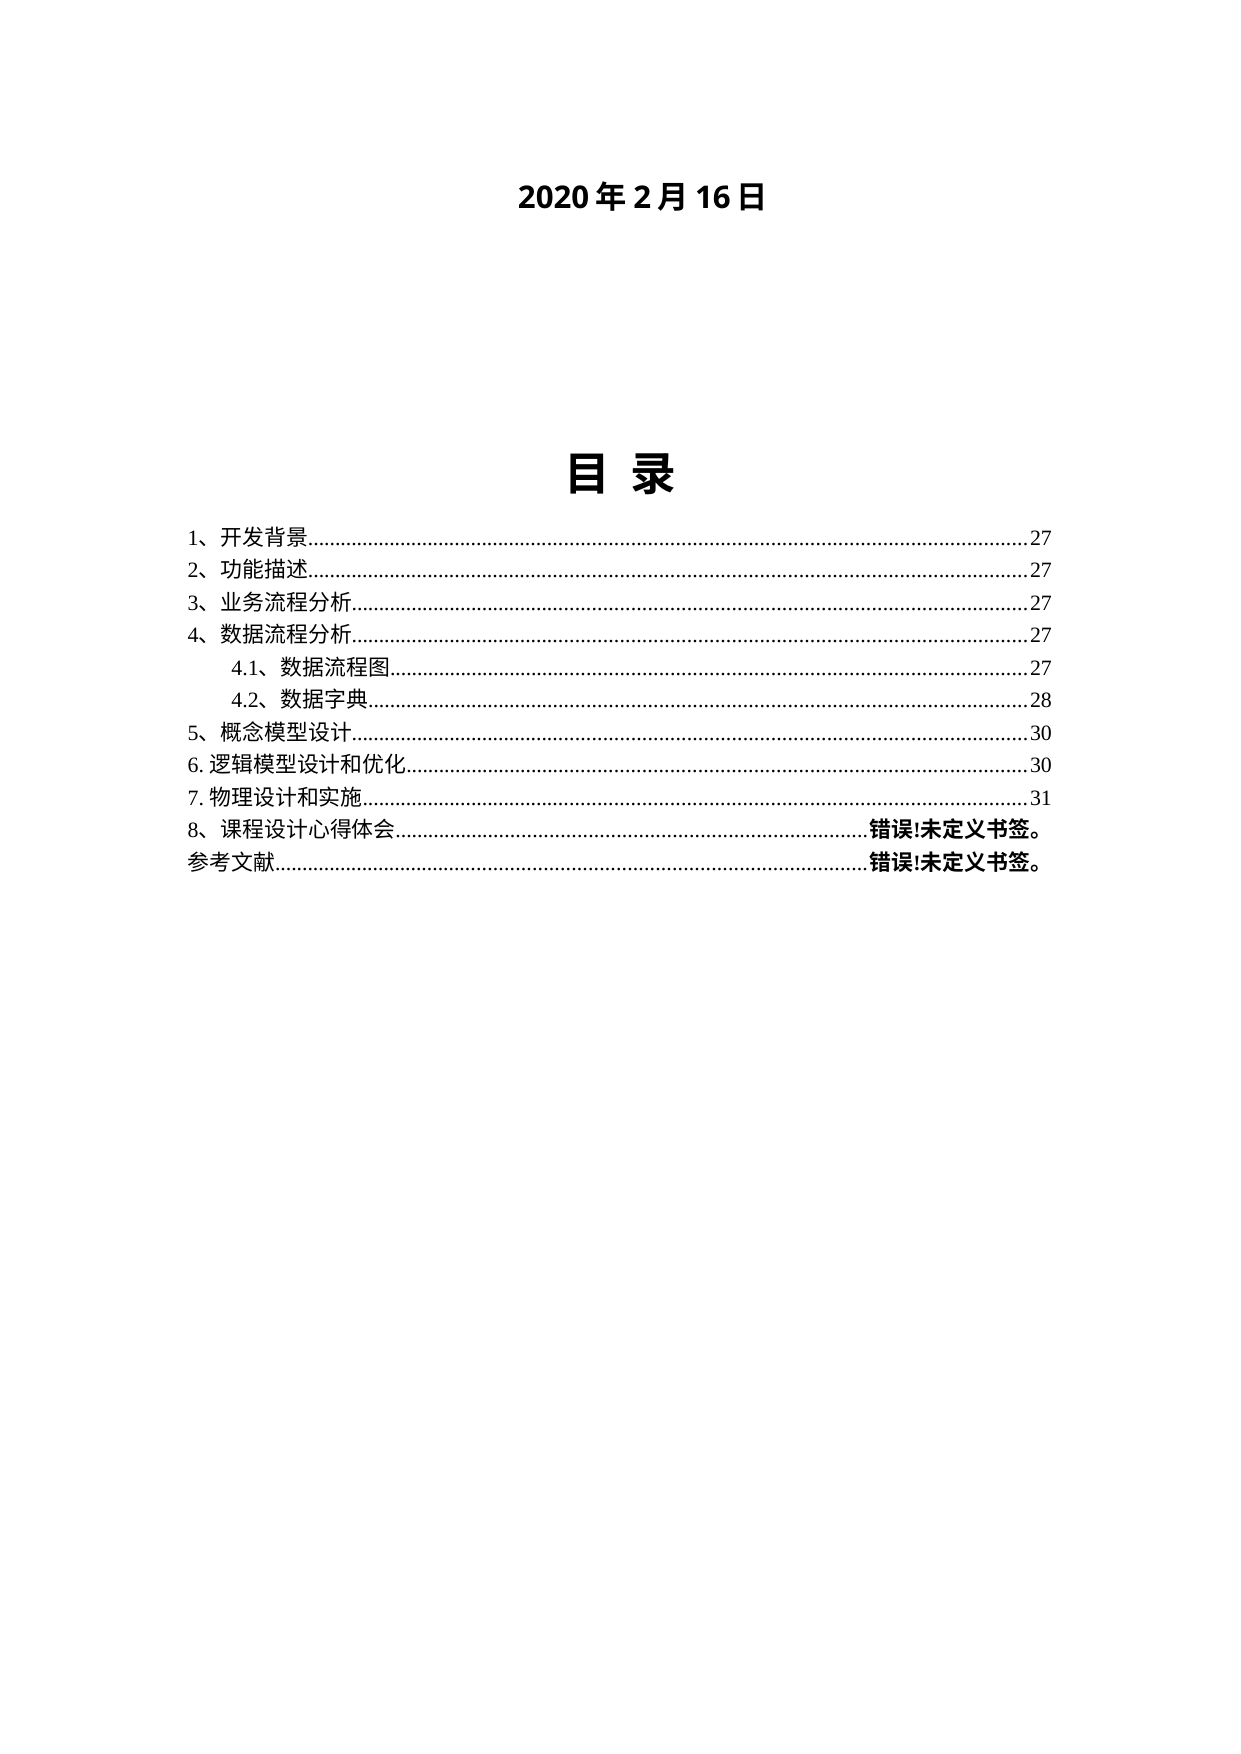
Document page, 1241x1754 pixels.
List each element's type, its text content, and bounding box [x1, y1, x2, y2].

text 2020年2月16日 [187, 162, 1053, 227]
text 5、概念模型设计 30 [187, 714, 1053, 747]
text 3、业务流程分析 27 [187, 584, 1053, 617]
text 参考文献 错误!未定义书签。 [187, 844, 1053, 877]
text 1、开发背景 27 [187, 519, 1053, 552]
text 4.1、数据流程图 27 [231, 649, 1053, 682]
text 2、功能描述 27 [187, 552, 1053, 584]
text 目 录 [187, 422, 1053, 519]
text 6. 逻辑模型设计和优化 30 [187, 747, 1053, 779]
text 4.2、数据字典 28 [231, 682, 1053, 714]
text 8、课程设计心得体会 错误!未定义书签。 [187, 812, 1053, 844]
text 7. 物理设计和实施 31 [187, 779, 1053, 812]
text 4、数据流程分析 27 [187, 617, 1053, 649]
